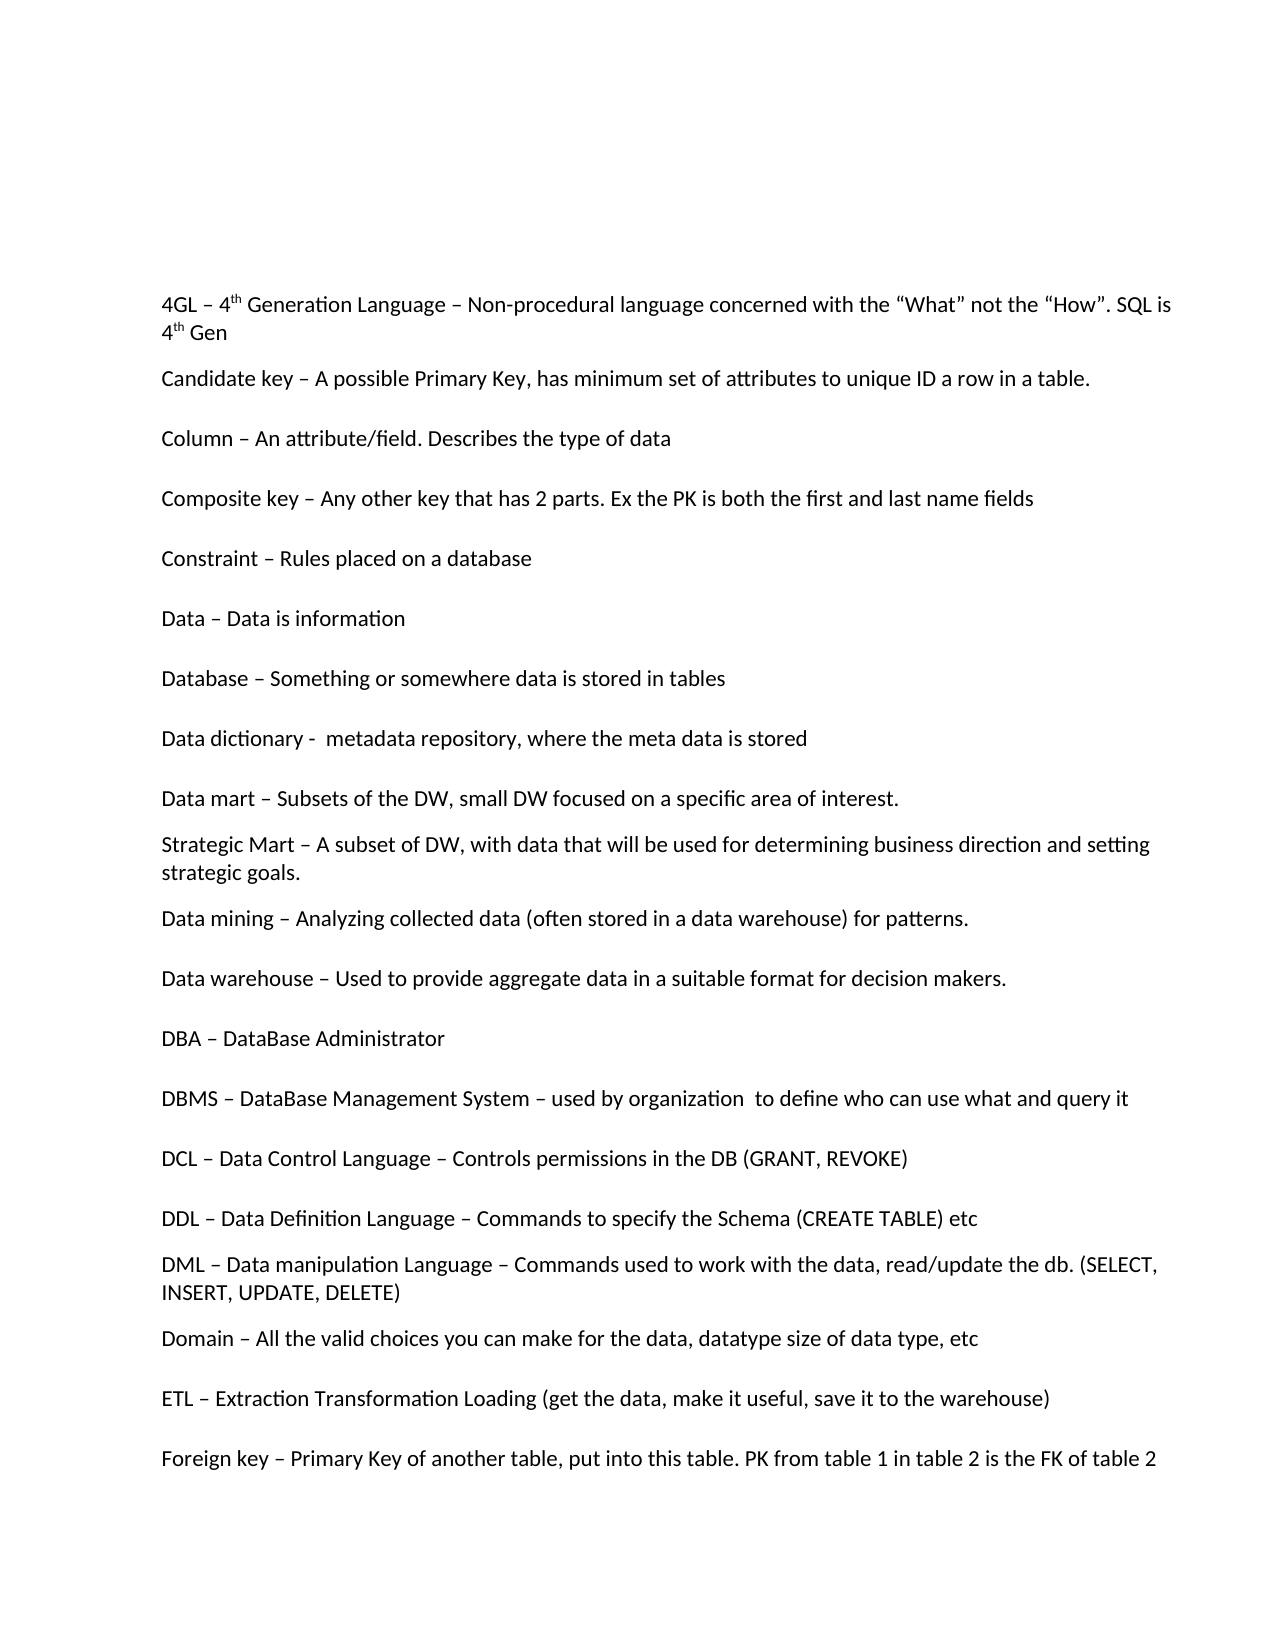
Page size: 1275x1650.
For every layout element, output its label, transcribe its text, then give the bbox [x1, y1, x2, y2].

table_cell DBA – DataBase Administrator [150, 1008, 1212, 1068]
table_cell DML – Data manipulation Language – Commands used to work with the data, read/update the db. (SELECT, INSERT, UPDATE, DELETE) [150, 1248, 1212, 1308]
table_cell Data mart – Subsets of the DW, small DW focused on a specific area of interest. [150, 768, 1212, 828]
table_header 4GL – 4th Generation Language – Non-procedural language concerned with the “What” not the “How”. SQL is 4th Gen [150, 288, 1212, 348]
table_cell Data dictionary - metadata repository, where the meta data is stored [150, 708, 1212, 768]
table_cell Foreign key – Primary Key of another table, put into this table. PK from table 1 in table 2 is the FK of table 2 [150, 1428, 1212, 1488]
table_cell DCL – Data Control Language – Controls permissions in the DB (GRANT, REVOKE) [150, 1128, 1212, 1188]
table_cell DDL – Data Definition Language – Commands to specify the Schema (CREATE TABLE) etc [150, 1188, 1212, 1248]
table_cell Domain – All the valid choices you can make for the data, datatype size of data type, etc [150, 1308, 1212, 1368]
table_cell Database – Something or somewhere data is stored in tables [150, 648, 1212, 708]
table_cell ETL – Extraction Transformation Loading (get the data, make it useful, save it to the warehouse) [150, 1368, 1212, 1428]
table_cell Strategic Mart – A subset of DW, with data that will be used for determining business direction and setting strategic goals. [150, 828, 1212, 888]
table_cell Data mining – Analyzing collected data (often stored in a data warehouse) for patterns. [150, 888, 1212, 948]
table_cell Constraint – Rules placed on a database [150, 528, 1212, 588]
table_cell Candidate key – A possible Primary Key, has minimum set of attributes to unique ID a row in a table. [150, 348, 1212, 408]
table_cell Composite key – Any other key that has 2 parts. Ex the PK is both the first and last name fields [150, 468, 1212, 528]
table_cell Data warehouse – Used to provide aggregate data in a suitable format for decision makers. [150, 948, 1212, 1008]
table_cell Data – Data is information [150, 588, 1212, 648]
table_cell DBMS – DataBase Management System – used by organization to define who can use what and query it [150, 1068, 1212, 1128]
table_cell Column – An attribute/field. Describes the type of data [150, 408, 1212, 468]
